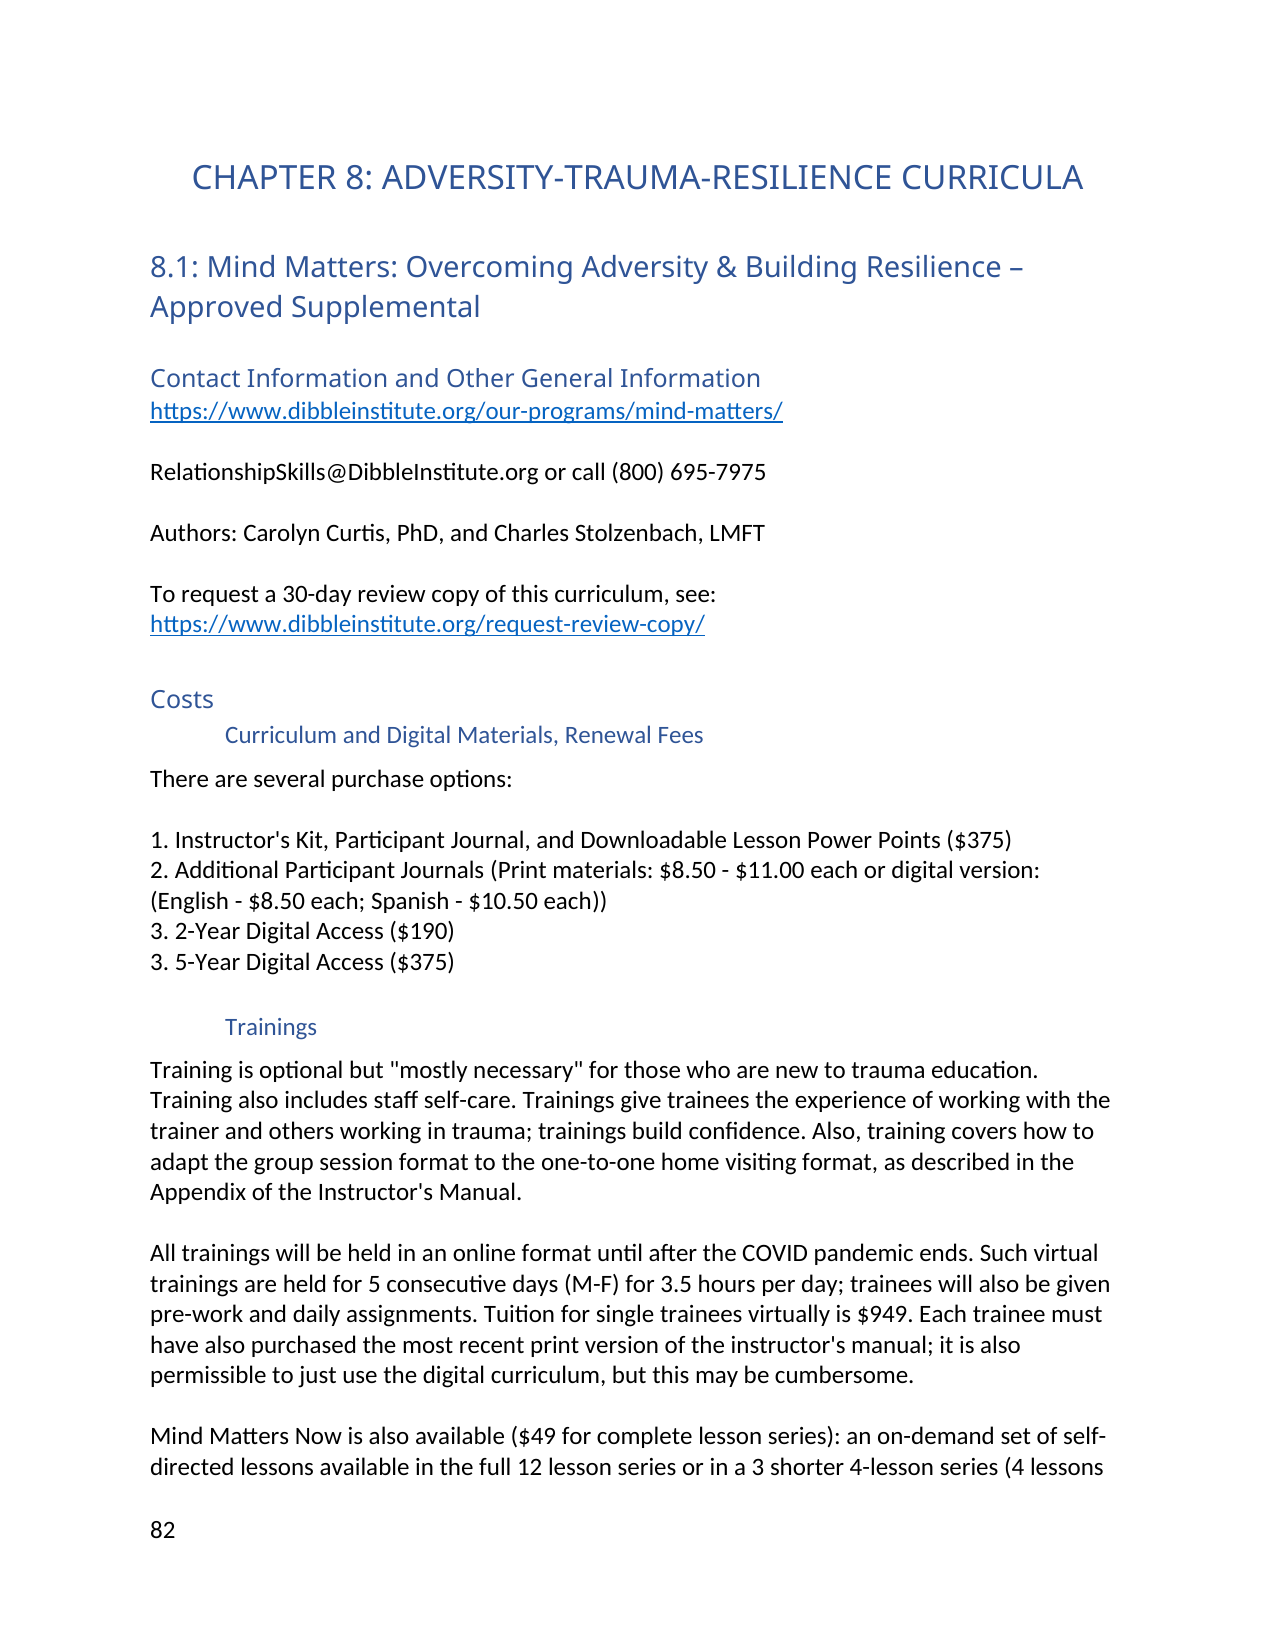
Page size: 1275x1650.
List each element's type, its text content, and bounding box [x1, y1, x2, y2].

subtitle Trainings [150, 1011, 1125, 1042]
text Authors: Carolyn Curtis, PhD, and Charles Stolzenbach, LMFT [150, 517, 1125, 547]
text There are several purchase options: 1. Instructor's Kit, Participant Journal, and Downloadable Lesson Power Points ($375) 2. Additional Participant Journals (Print materials: $8.50 - $11.00 each or digital version: (English - $8.50 each; Spanish - $10.50 each)) 3. 2-Year Digital Access ($190) 3. 5-Year Digital Access ($375) [150, 763, 1125, 976]
subtitle 8.1: Mind Matters: Overcoming Adversity & Building Resilience – Approved Supplemental [150, 247, 1125, 326]
subtitle Contact Information and Other General Information [150, 361, 1125, 395]
subtitle Costs [150, 681, 1125, 716]
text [150, 1054, 1125, 1481]
subtitle Curriculum and Digital Materials, Renewal Fees [150, 720, 1125, 750]
subtitle CHAPTER 8: ADVERSITY-TRAUMA-RESILIENCE CURRICULA [150, 154, 1125, 199]
text RelationshipSkills@DibbleInstitute.org or call (800) 695-7975 [150, 456, 1125, 486]
text https://www.dibbleinstitute.org/our-programs/mind-matters/ [150, 395, 1125, 425]
text To request a 30-day review copy of this curriculum, see: https://www.dibbleinstitute.org/request-review-copy/ [150, 578, 1125, 639]
